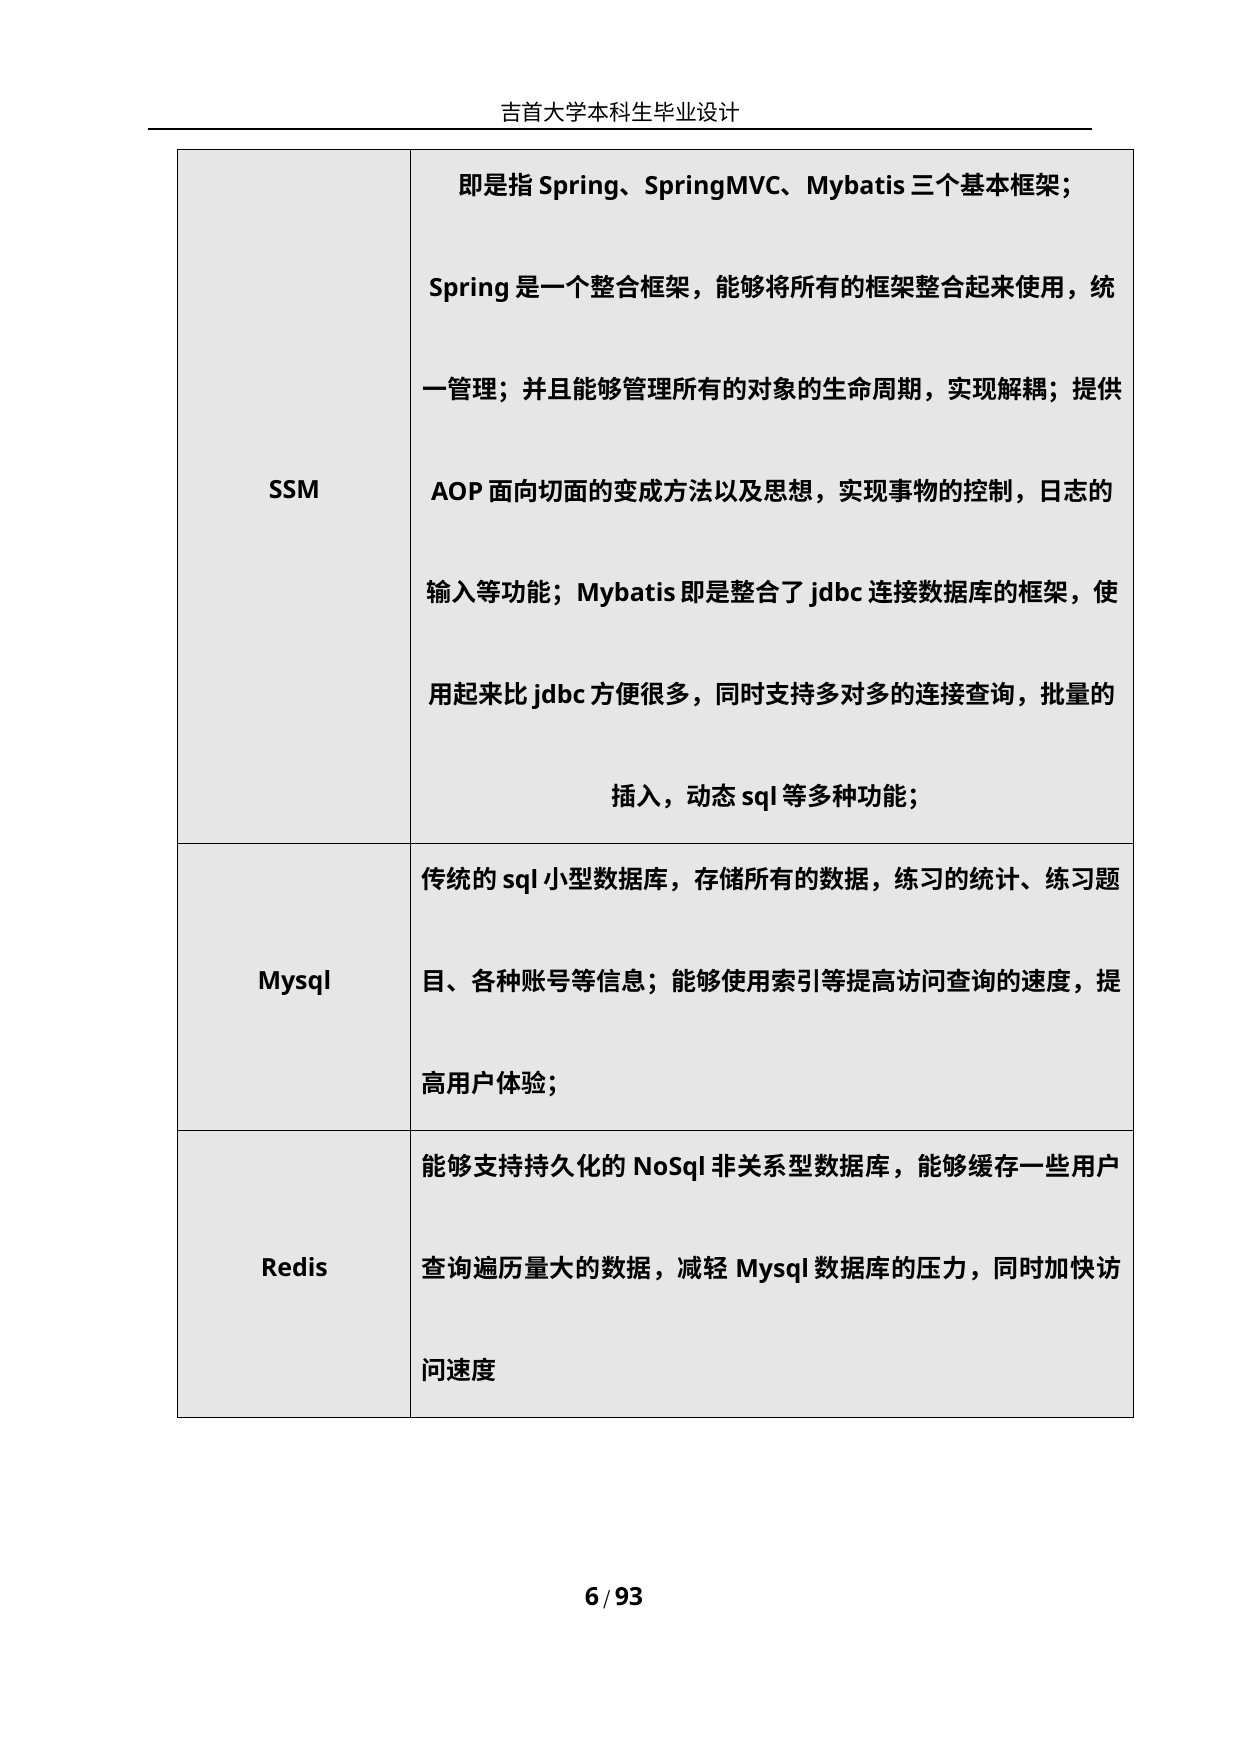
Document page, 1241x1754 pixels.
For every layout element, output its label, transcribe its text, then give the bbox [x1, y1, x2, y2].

table_cell 即是指Spring、SpringMVC、Mybatis三个基本框架；Spring是一个整合框架，能够将所有的框架整合起来使用，统一管理；并且能够管理所有的对象的生命周期，实现解耦；提供AOP面向切面的变成方法以及思想，实现事物的控制，日志的输入等功能；Mybatis即是整合了jdbc连接数据库的框架，使用起来比jdbc方便很多，同时支持多对多的连接查询，批量的插入，动态sql等多种功能； [411, 150, 1133, 843]
table_cell 传统的sql小型数据库，存储所有的数据，练习的统计、练习题目、各种账号等信息；能够使用索引等提高访问查询的速度，提高用户体验； [411, 844, 1133, 1130]
table_cell Redis [178, 1131, 410, 1417]
table_cell Mysql [178, 844, 410, 1130]
table_cell SSM [178, 150, 410, 843]
table_cell 能够支持持久化的NoSql非关系型数据库，能够缓存一些用户查询遍历量大的数据，减轻Mysql数据库的压力，同时加快访问速度 [411, 1131, 1133, 1417]
